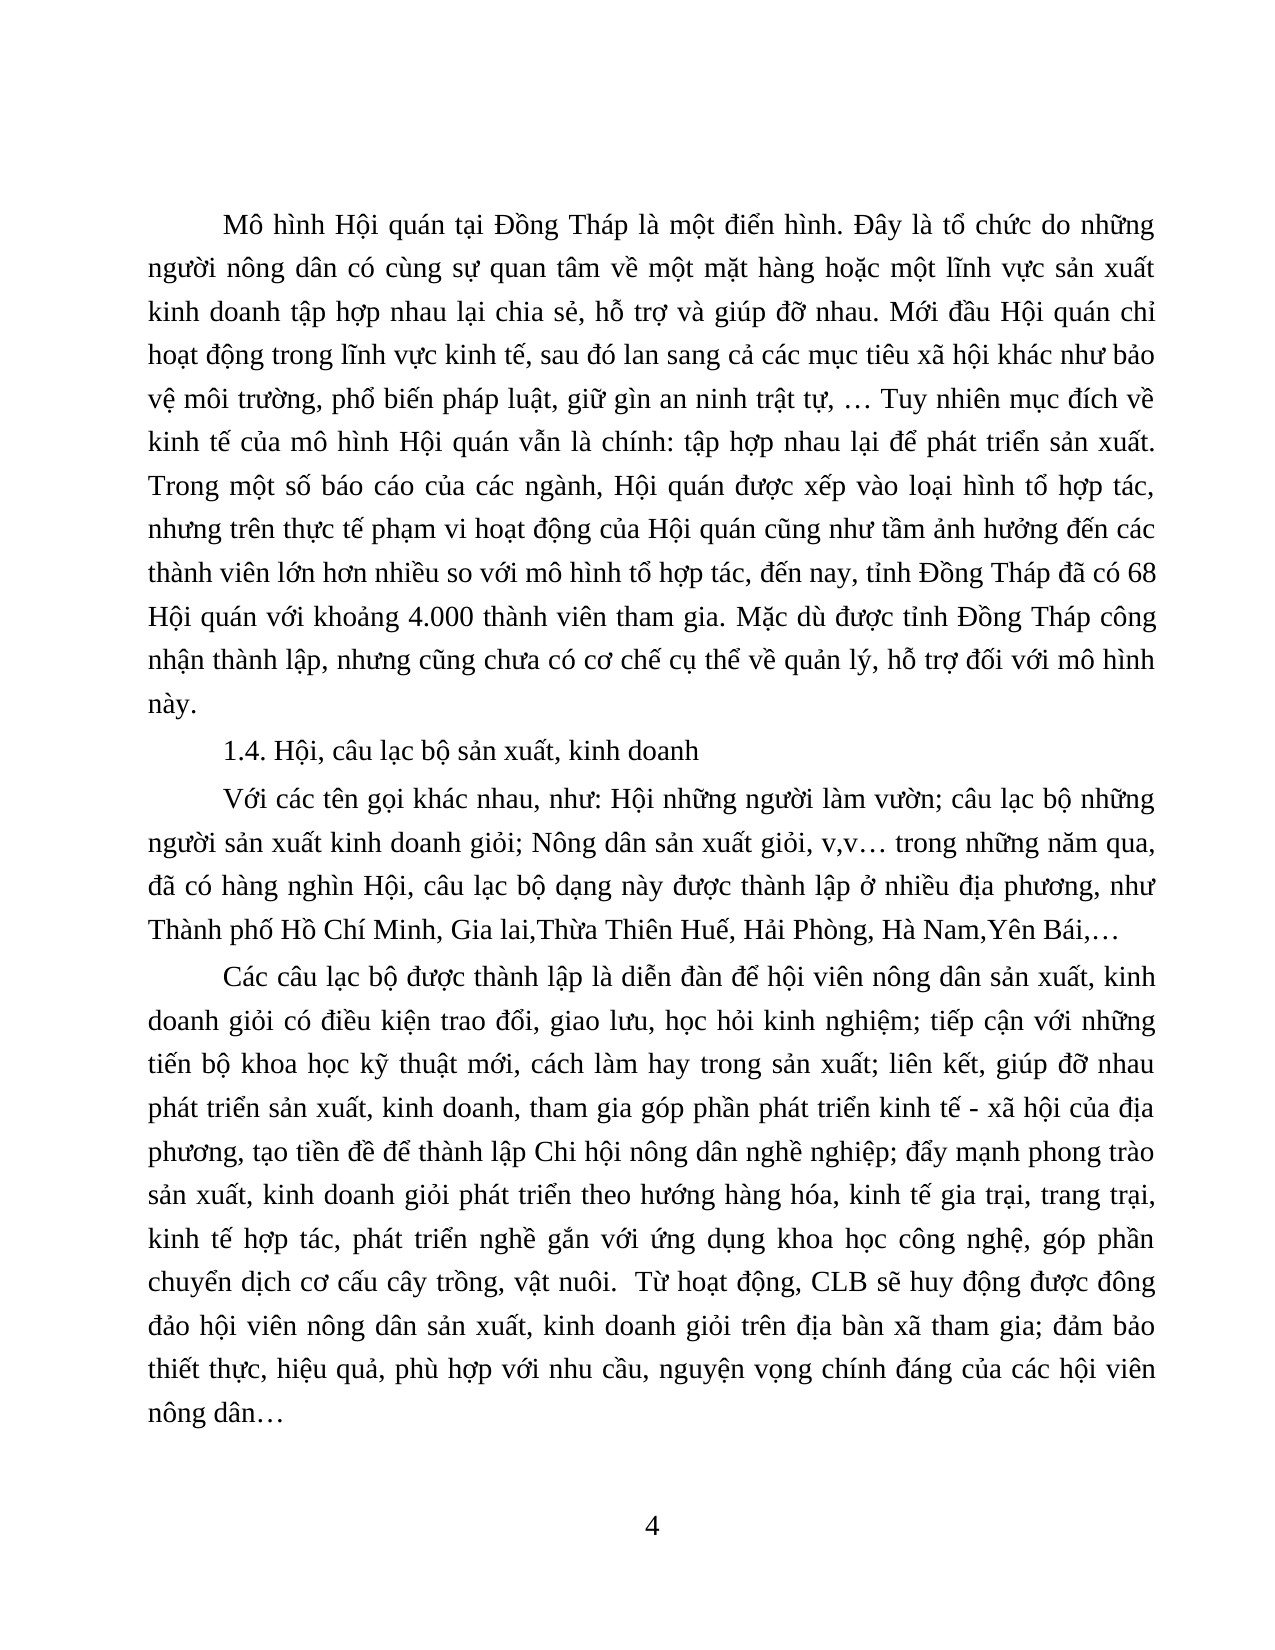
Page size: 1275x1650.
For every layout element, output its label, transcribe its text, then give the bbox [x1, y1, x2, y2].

text Với các tên gọi khác nhau, như: Hội những người làm vườn; câu lạc bộ những người sản xuất kinh doanh giỏi; Nông dân sản xuất giỏi, v,v… trong những năm qua, đã có hàng nghìn Hội, câu lạc bộ dạng này được thành lập ở nhiều địa phương, như Thành phố Hồ Chí Minh, Gia lai,Thừa Thiên Huế, Hải Phòng, Hà Nam,Yên Bái,… [148, 781, 1157, 945]
text Mô hình Hội quán tại Đồng Tháp là một điển hình. Đây là tổ chức do những người nông dân có cùng sự quan tâm về một mặt hàng hoặc một lĩnh vực sản xuất kinh doanh tập hợp nhau lại chia sẻ, hỗ trợ và giúp đỡ nhau. Mới đầu Hội quán chỉ hoạt động trong lĩnh vực kinh tế, sau đó lan sang cả các mục tiêu xã hội khác như bảo vệ môi trường, phổ biến pháp luật, giữ gìn an ninh trật tự, … Tuy nhiên mục đích về kinh tế của mô hình Hội quán vẫn là chính: tập hợp nhau lại để phát triển sản xuất. Trong một số báo cáo của các ngành, Hội quán được xếp vào loại hình tổ hợp tác, nhưng trên thực tế phạm vi hoạt động của Hội quán cũng như tầm ảnh hưởng đến các thành viên lớn hơn nhiều so với mô hình tổ hợp tác, đến nay, tỉnh Đồng Tháp đã có 68 Hội quán với khoảng 4.000 thành viên tham gia. Mặc dù được tỉnh Đồng Tháp công nhận thành lập, nhưng cũng chưa có cơ chế cụ thể về quản lý, hỗ trợ đối với mô hình này. [148, 207, 1157, 719]
text 1.4. Hội, câu lạc bộ sản xuất, kinh doanh [148, 733, 1157, 767]
text Các câu lạc bộ được thành lập là diễn đàn để hội viên nông dân sản xuất, kinh doanh giỏi có điều kiện trao đổi, giao lưu, học hỏi kinh nghiệm; tiếp cận với những tiến bộ khoa học kỹ thuật mới, cách làm hay trong sản xuất; liên kết, giúp đỡ nhau phát triển sản xuất, kinh doanh, tham gia góp phần phát triển kinh tế - xã hội của địa phương, tạo tiền đề để thành lập Chi hội nông dân nghề nghiệp; đẩy mạnh phong trào sản xuất, kinh doanh giỏi phát triển theo hướng hàng hóa, kinh tế gia trại, trang trại, kinh tế hợp tác, phát triển nghề gắn với ứng dụng khoa học công nghệ, góp phần chuyển dịch cơ cấu cây trồng, vật nuôi. Từ hoạt động, CLB sẽ huy động được đông đảo hội viên nông dân sản xuất, kinh doanh giỏi trên địa bàn xã tham gia; đảm bảo thiết thực, hiệu quả, phù hợp với nhu cầu, nguyện vọng chính đáng của các hội viên nông dân… [148, 959, 1157, 1428]
